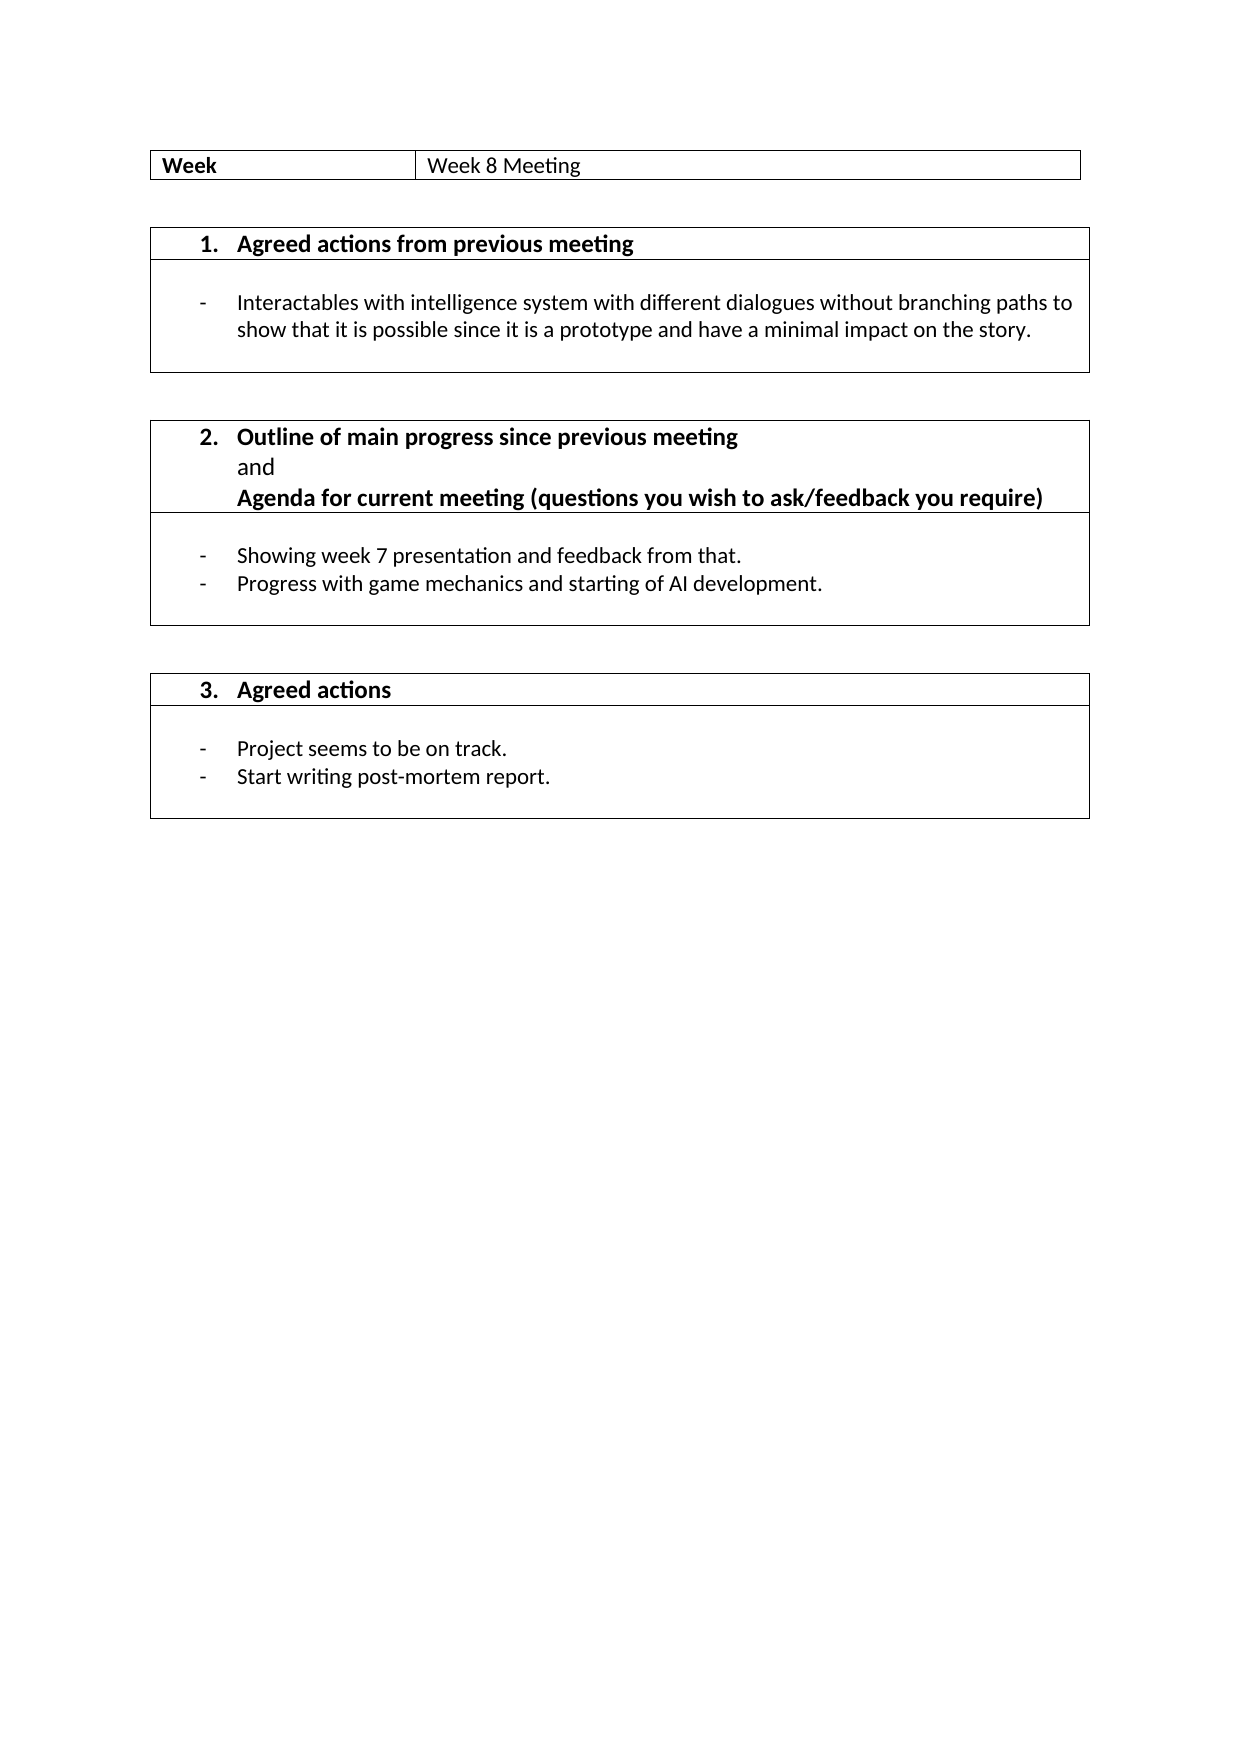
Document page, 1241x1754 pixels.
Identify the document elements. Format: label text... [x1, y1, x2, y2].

table_header Agreed actions [151, 674, 1089, 705]
table_cell Project seems to be on track. Start writing post-mortem report. [151, 706, 1089, 818]
table_header Agreed actions from previous meeting [151, 228, 1089, 258]
table_header Outline of main progress since previous meeting and Agenda for current meeting (questions you wish to ask/feedback you require) [151, 421, 1089, 512]
table_header Week 8 Meeting [416, 151, 1080, 179]
table_cell Showing week 7 presentation and feedback from that. Progress with game mechanics and starting of AI development. [151, 513, 1089, 625]
table_cell Interactables with intelligence system with different dialogues without branching paths to show that it is possible since it is a prototype and have a minimal impact on the story. [151, 260, 1089, 372]
table_header Week [151, 151, 415, 179]
